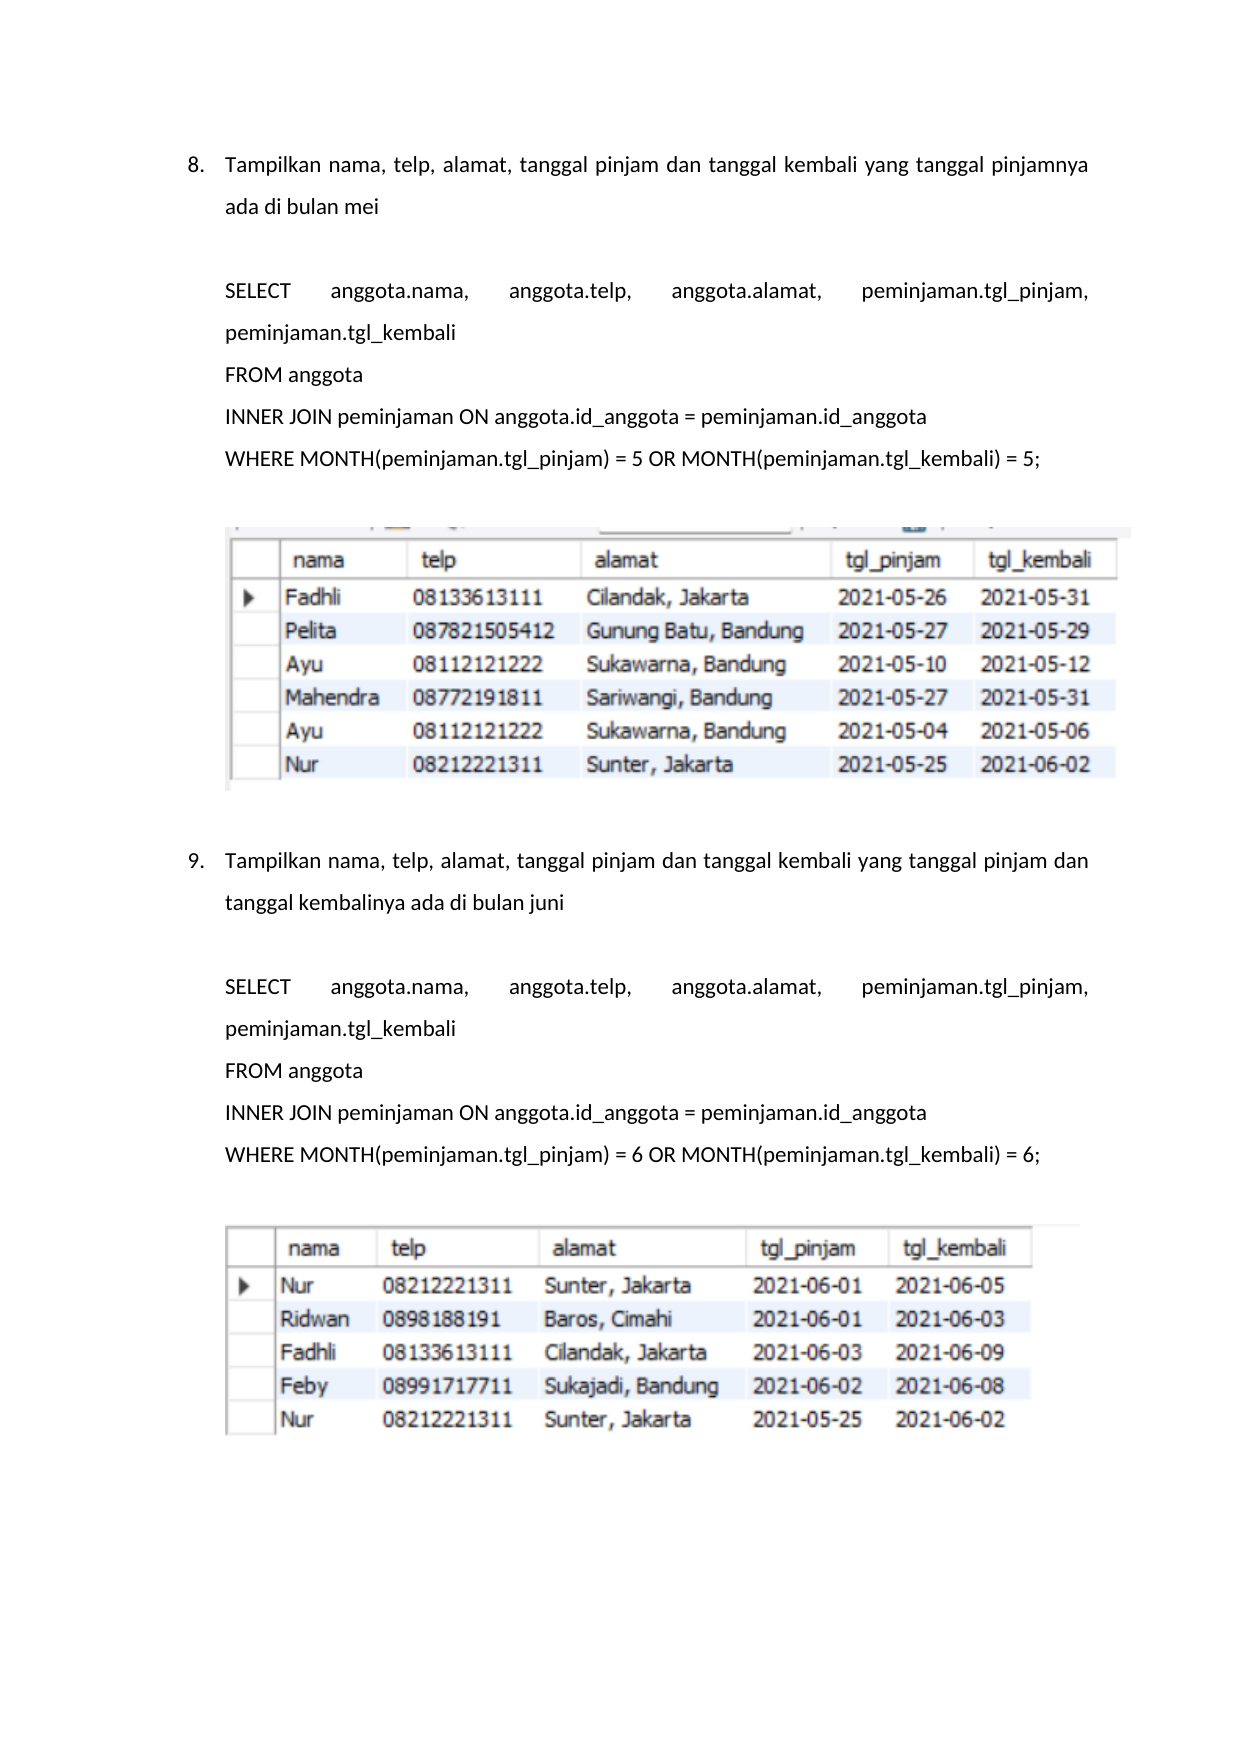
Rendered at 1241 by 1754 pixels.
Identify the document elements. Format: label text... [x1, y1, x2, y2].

picture [225, 527, 1132, 791]
list INNER JOIN peminjaman ON anggota.id_anggota = peminjaman.id_anggota [225, 402, 1090, 430]
list SELECT anggota.nama, anggota.telp, anggota.alamat, peminjaman.tgl_pinjam, peminjaman.tgl_kembali [225, 276, 1090, 346]
list FROM anggota [225, 1056, 1090, 1084]
list SELECT anggota.nama, anggota.telp, anggota.alamat, peminjaman.tgl_pinjam, peminjaman.tgl_kembali [225, 972, 1090, 1042]
list INNER JOIN peminjaman ON anggota.id_anggota = peminjaman.id_anggota [225, 1098, 1090, 1126]
picture [225, 1224, 1080, 1437]
list Tampilkan nama, telp, alamat, tanggal pinjam dan tanggal kembali yang tanggal pinjamnya ada di bulan mei [187, 150, 1090, 220]
list Tampilkan nama, telp, alamat, tanggal pinjam dan tanggal kembali yang tanggal pinjam dan tanggal kembalinya ada di bulan juni [187, 846, 1090, 916]
list WHERE MONTH(peminjaman.tgl_pinjam) = 5 OR MONTH(peminjaman.tgl_kembali) = 5; [225, 444, 1090, 472]
list WHERE MONTH(peminjaman.tgl_pinjam) = 6 OR MONTH(peminjaman.tgl_kembali) = 6; [225, 1140, 1090, 1168]
list FROM anggota [225, 360, 1090, 388]
